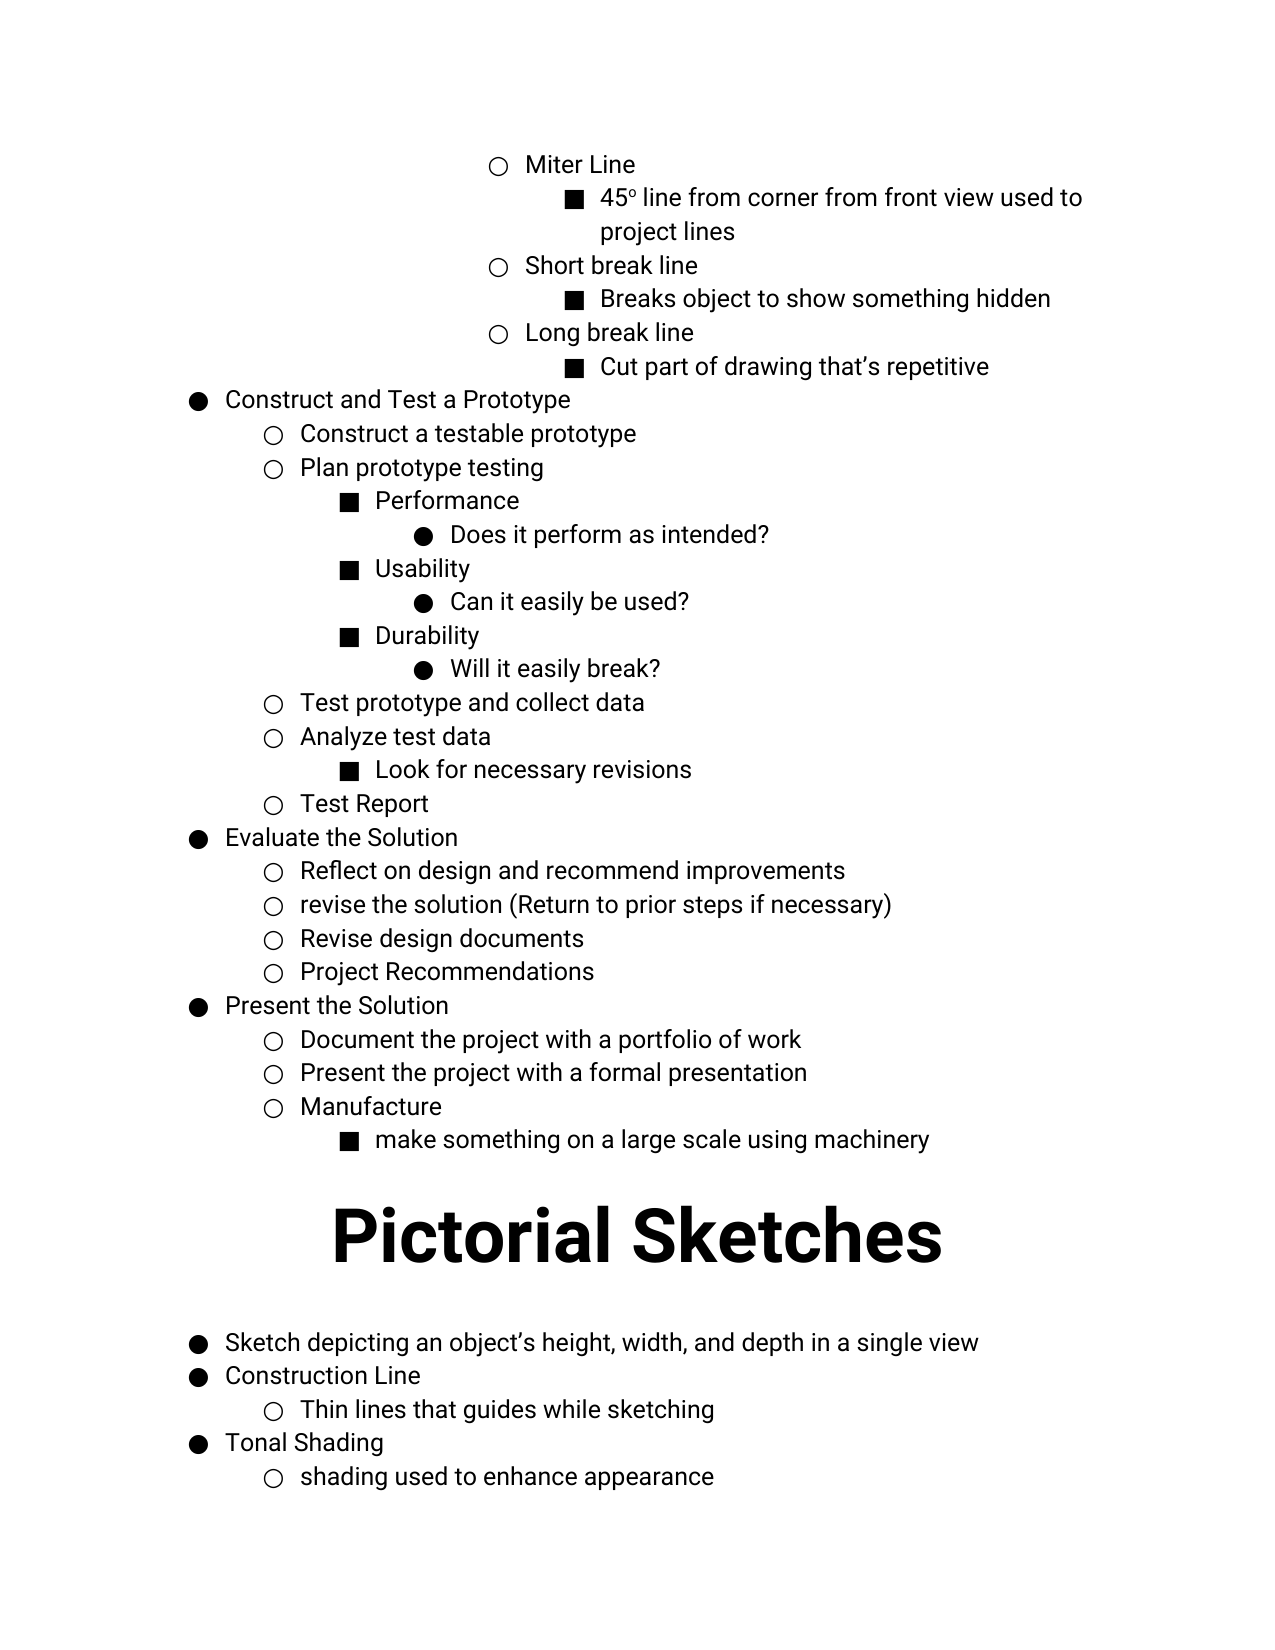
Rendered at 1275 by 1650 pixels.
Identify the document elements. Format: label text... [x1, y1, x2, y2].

list Can it easily be used? [412, 587, 1125, 617]
list Construct a testable prototype [262, 419, 1125, 448]
list Short break line [487, 251, 1125, 280]
list Tonal Shading [187, 1429, 1125, 1458]
list Project Recommendations [262, 957, 1125, 987]
list Revise design documents [262, 924, 1125, 953]
list Long break line [487, 318, 1125, 347]
list revise the solution (Return to prior steps if necessary) [262, 890, 1125, 919]
list Usability [337, 554, 1125, 583]
list Manufacture [262, 1092, 1125, 1121]
list Miter Line [487, 150, 1125, 179]
list Durability [337, 621, 1125, 650]
list Present the Solution [187, 991, 1125, 1020]
list Evaluate the Solution [187, 823, 1125, 852]
list Test Report [262, 789, 1125, 818]
text Pictorial Sketches [150, 1193, 1125, 1281]
list Plan prototype testing [262, 453, 1125, 482]
list Reflect on design and recommend improvements [262, 857, 1125, 886]
list Will it easily break? [412, 655, 1125, 684]
list 45o line from corner from front view used to project lines [562, 184, 1125, 247]
list Analyze test data [262, 722, 1125, 751]
list Construction Line [187, 1361, 1125, 1391]
list Performance [337, 486, 1125, 516]
list shading used to enhance appearance [262, 1462, 1125, 1492]
list Does it perform as intended? [412, 520, 1125, 549]
list Thin lines that guides while sketching [262, 1395, 1125, 1424]
list Breaks object to show something hidden [562, 284, 1125, 314]
list Test prototype and collect data [262, 688, 1125, 718]
list Construct and Test a Prototype [187, 386, 1125, 415]
list Document the project with a portfolio of work [262, 1025, 1125, 1054]
list Cut part of drawing that’s repetitive [562, 352, 1125, 381]
list make something on a large scale using machinery [337, 1126, 1125, 1155]
list Sketch depicting an object’s height, width, and depth in a single view [187, 1328, 1125, 1357]
list Look for necessary revisions [337, 756, 1125, 785]
list Present the project with a formal presentation [262, 1058, 1125, 1088]
